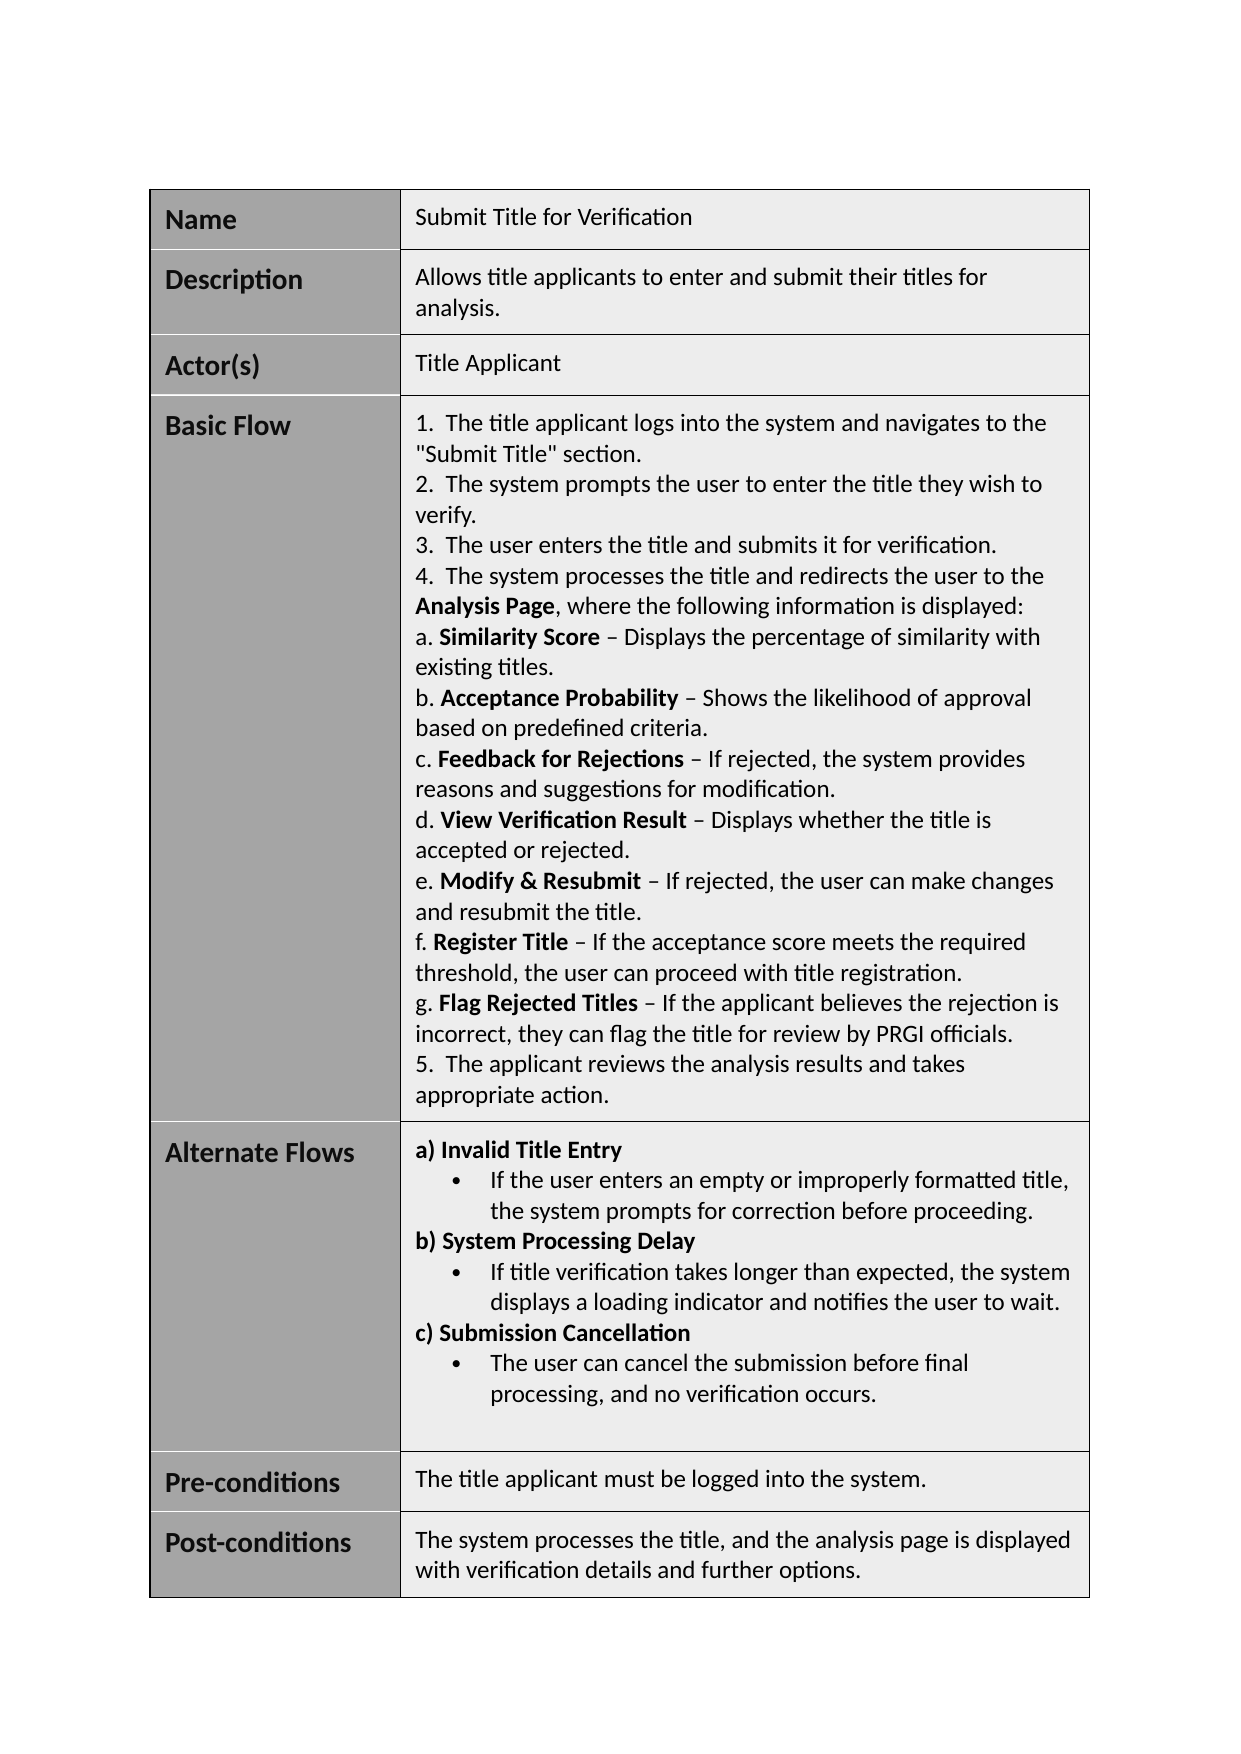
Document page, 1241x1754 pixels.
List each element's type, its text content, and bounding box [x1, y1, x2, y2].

table_cell Post-conditions [151, 1512, 400, 1597]
table_cell Allows title applicants to enter and submit their titles for analysis. [401, 250, 1089, 334]
table_cell 1. The title applicant logs into the system and navigates to the "Submit Title" section. 2. The system prompts the user to enter the title they wish to verify. 3. The user enters the title and submits it for verification. 4. The system processes the title and redirects the user to the Analysis Page, where the following information is displayed: a. Similarity Score – Displays the percentage of similarity with existing titles. b. Acceptance Probability – Shows the likelihood of approval based on predefined criteria. c. Feedback for Rejections – If rejected, the system provides reasons and suggestions for modification. d. View Verification Result – Displays whether the title is accepted or rejected. e. Modify & Resubmit – If rejected, the user can make changes and resubmit the title. f. Register Title – If the acceptance score meets the required threshold, the user can proceed with title registration. g. Flag Rejected Titles – If the applicant believes the rejection is incorrect, they can flag the title for review by PRGI officials. 5. The applicant reviews the analysis results and takes appropriate action. [401, 396, 1089, 1121]
table_header Name [151, 190, 400, 249]
table_cell Title Applicant [401, 335, 1089, 394]
table_cell Actor(s) [151, 335, 400, 394]
table_cell a) Invalid Title Entry If the user enters an empty or improperly formatted title, the system prompts for correction before proceeding. b) System Processing Delay If title verification takes longer than expected, the system displays a loading indicator and notifies the user to wait. c) Submission Cancellation The user can cancel the submission before final processing, and no verification occurs. [401, 1122, 1089, 1451]
table_cell Alternate Flows [151, 1122, 400, 1451]
table_cell The title applicant must be logged into the system. [401, 1452, 1089, 1511]
table_cell The system processes the title, and the analysis page is displayed with verification details and further options. [401, 1512, 1089, 1597]
table_cell Basic Flow [151, 396, 400, 1121]
table_header Submit Title for Verification [401, 190, 1089, 249]
table_cell Pre-conditions [151, 1452, 400, 1511]
table_cell Description [151, 250, 400, 334]
